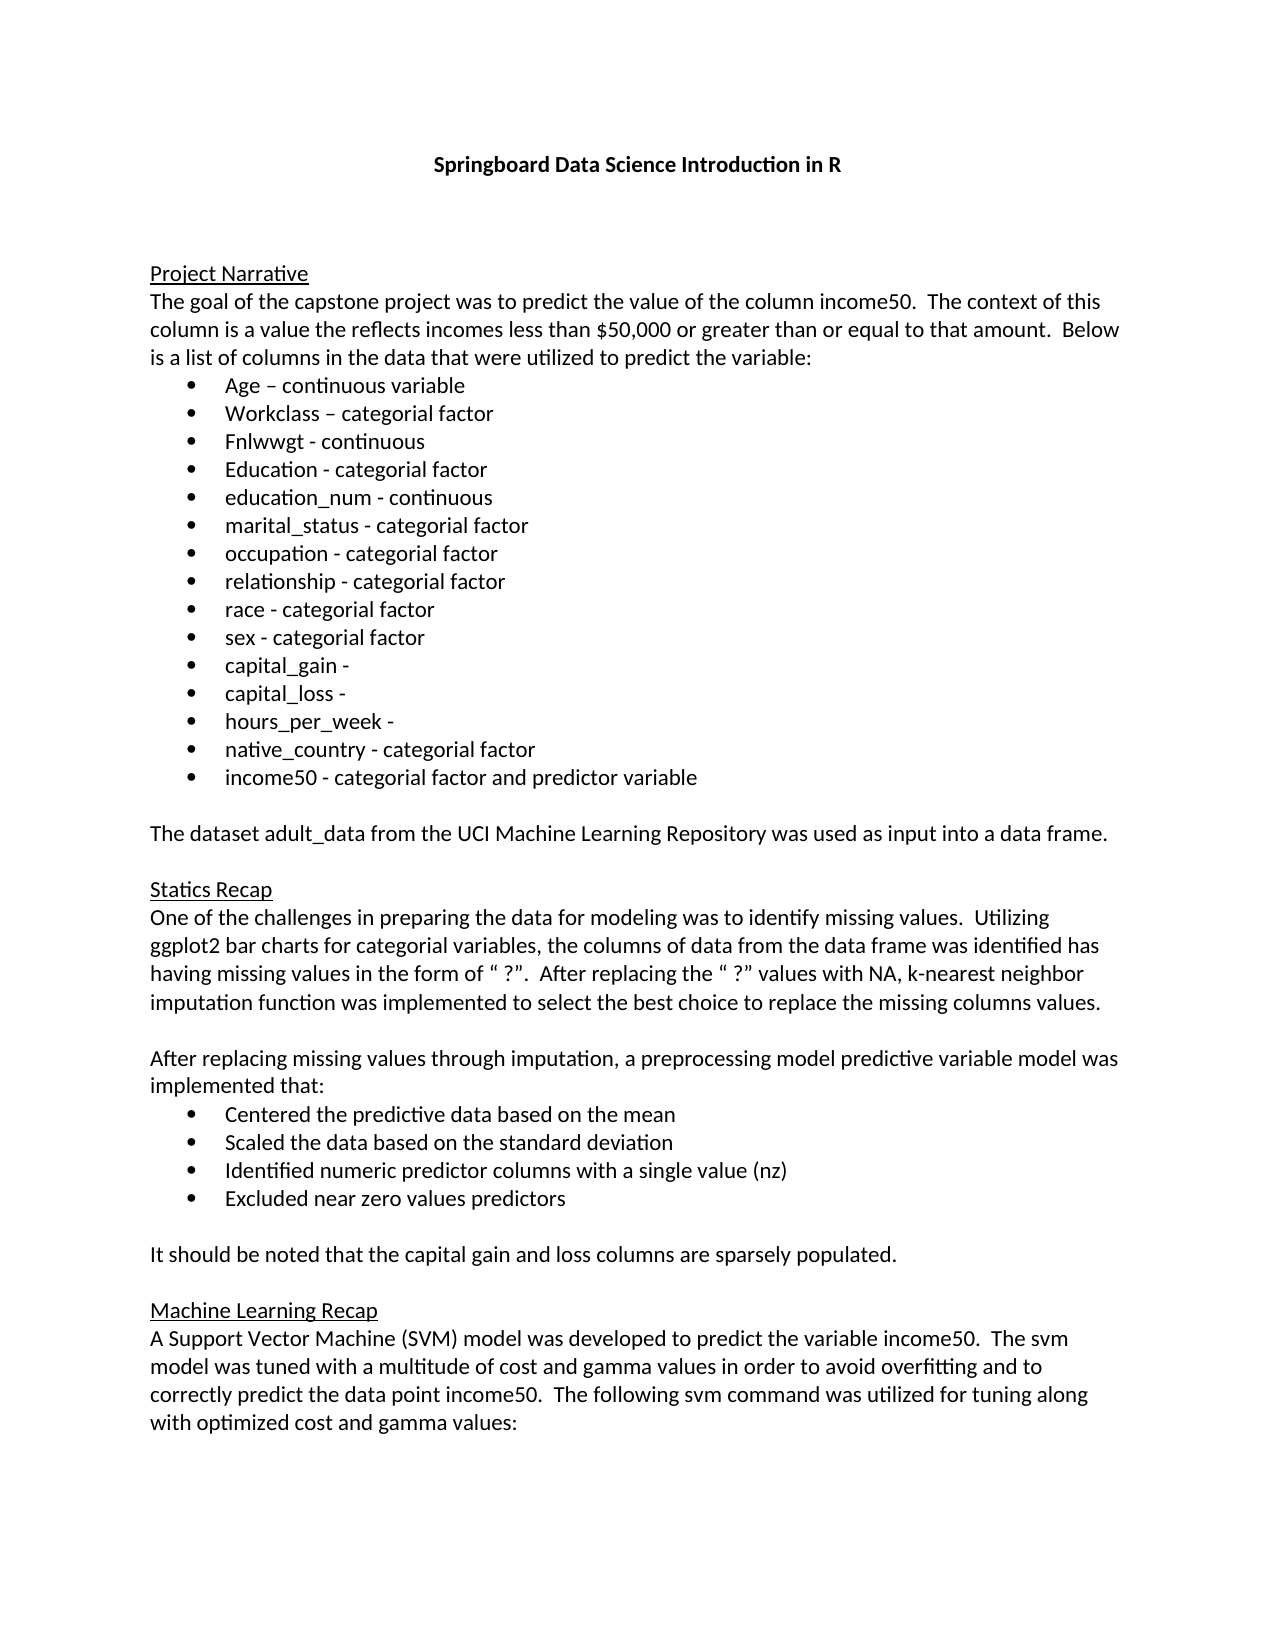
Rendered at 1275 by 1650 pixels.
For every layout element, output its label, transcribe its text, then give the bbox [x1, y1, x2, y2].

text One of the challenges in preparing the data for modeling was to identify missing values. Utilizing ggplot2 bar charts for categorial variables, the columns of data from the data frame was identified has having missing values in the form of “ ?”. After replacing the “ ?” values with NA, k-nearest neighbor imputation function was implemented to select the best choice to replace the missing columns values. [150, 903, 1125, 1016]
list Fnlwwgt - continuous [187, 427, 1125, 455]
list income50 - categorial factor and predictor variable [187, 763, 1125, 791]
text It should be noted that the capital gain and loss columns are sparsely populated. [150, 1240, 1125, 1268]
list relationship - categorial factor [187, 567, 1125, 595]
text Statics Recap [150, 876, 1125, 903]
list Age – continuous variable [187, 371, 1125, 399]
list native_country - categorial factor [187, 735, 1125, 763]
list occupation - categorial factor [187, 539, 1125, 567]
list Workclass – categorial factor [187, 399, 1125, 427]
list race - categorial factor [187, 595, 1125, 623]
list capital_loss - [187, 679, 1125, 707]
list Centered the predictive data based on the mean [187, 1100, 1125, 1128]
list capital_gain - [187, 651, 1125, 679]
list Scaled the data based on the standard deviation [187, 1128, 1125, 1156]
list Excluded near zero values predictors [187, 1184, 1125, 1212]
list Identified numeric predictor columns with a single value (nz) [187, 1156, 1125, 1184]
list hours_per_week - [187, 707, 1125, 735]
list education_num - continuous [187, 483, 1125, 511]
list sex - categorial factor [187, 623, 1125, 651]
text The goal of the capstone project was to predict the value of the column income50. The context of this column is a value the reflects incomes less than $50,000 or greater than or equal to that amount. Below is a list of columns in the data that were utilized to predict the variable: [150, 287, 1125, 371]
text The dataset adult_data from the UCI Machine Learning Repository was used as input into a data frame. [150, 819, 1125, 847]
text After replacing missing values through imputation, a preprocessing model predictive variable model was implemented that: [150, 1044, 1125, 1100]
text Project Narrative [150, 259, 1125, 287]
list Education - categorial factor [187, 455, 1125, 483]
text Springboard Data Science Introduction in R [150, 150, 1125, 178]
text Machine Learning Recap [150, 1296, 1125, 1324]
list marital_status - categorial factor [187, 511, 1125, 539]
text A Support Vector Machine (SVM) model was developed to predict the variable income50. The svm model was tuned with a multitude of cost and gamma values in order to avoid overfitting and to correctly predict the data point income50. The following svm command was utilized for tuning along with optimized cost and gamma values: [150, 1324, 1125, 1436]
